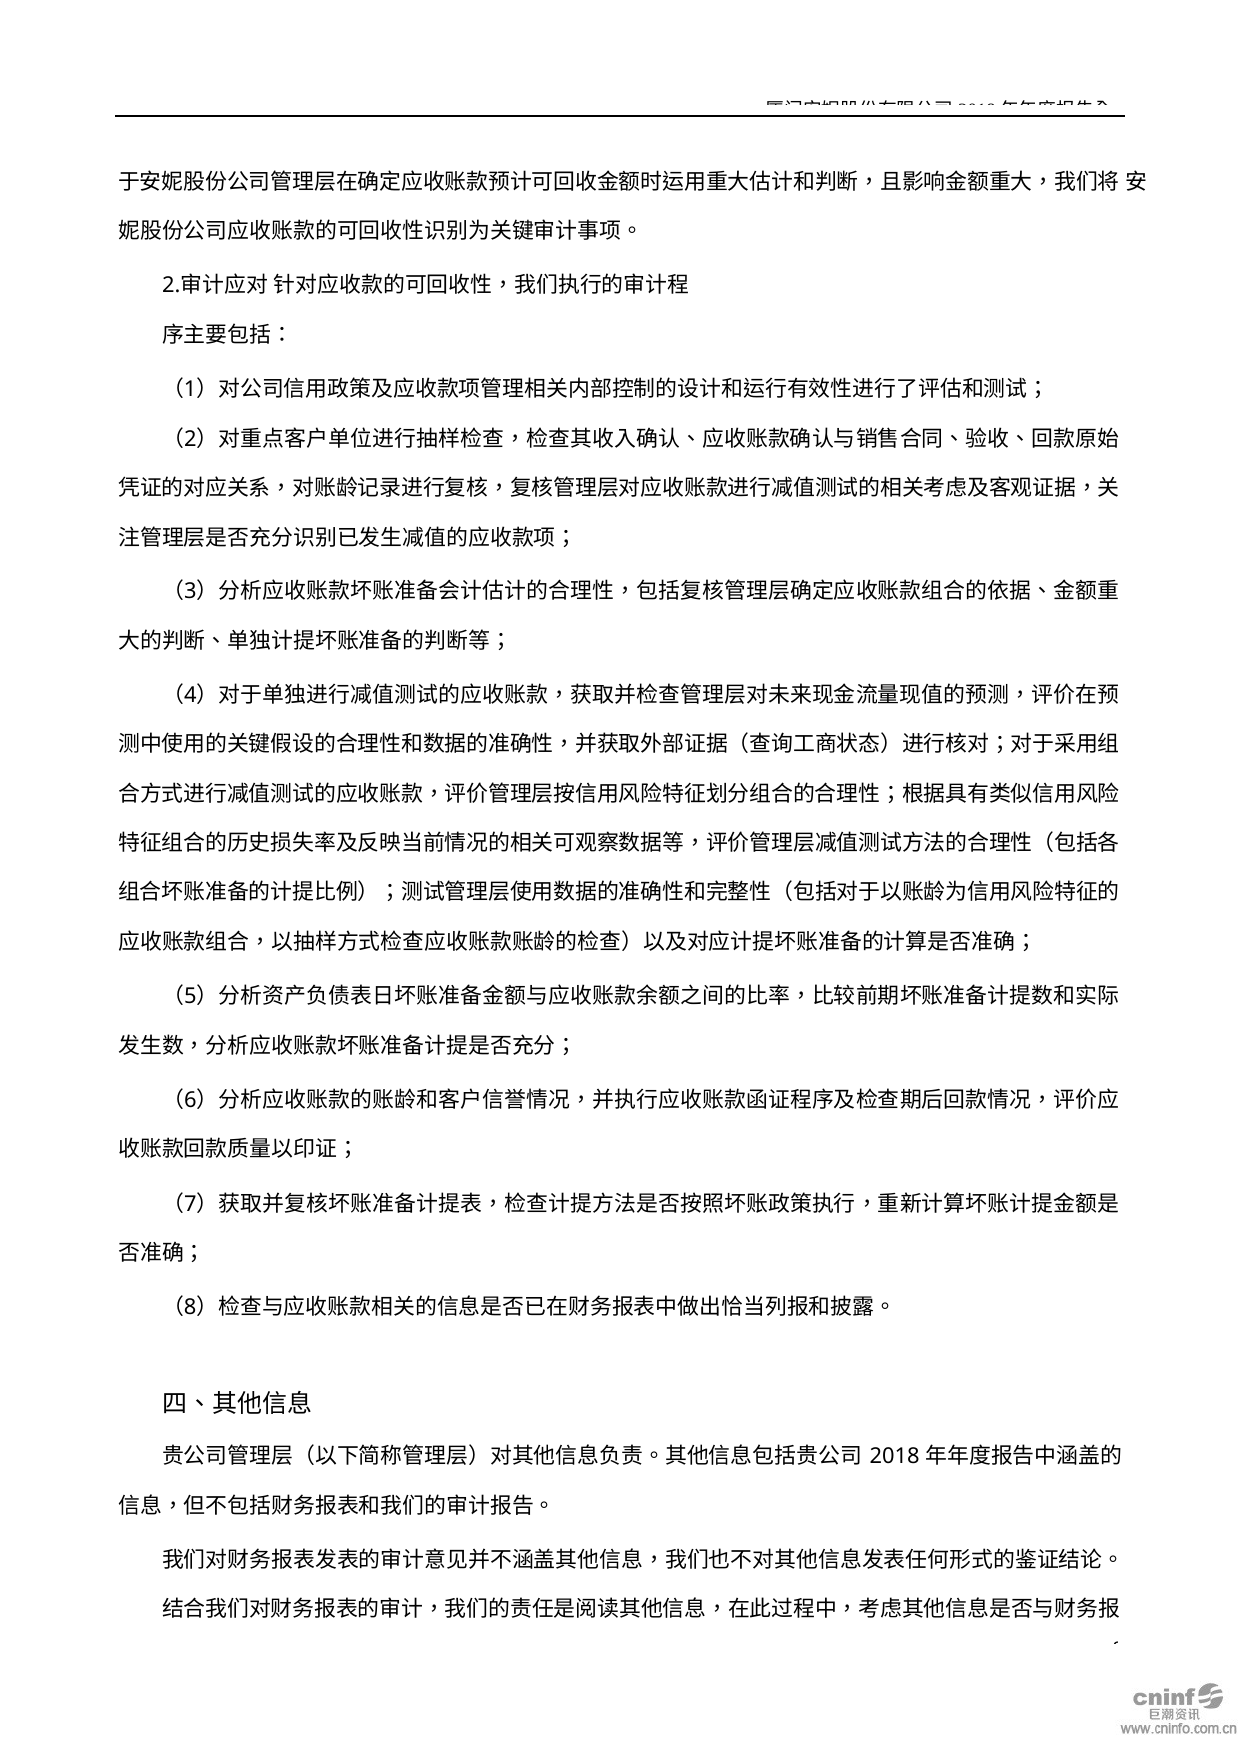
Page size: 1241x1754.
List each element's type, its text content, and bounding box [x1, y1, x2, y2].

subtitle 四、其他信息 [162, 1386, 1155, 1420]
subtitle （8）检查与应收账款相关的信息是否已在财务报表中做出恰当列报和披露。 [162, 1291, 1155, 1321]
subtitle 贵公司管理层（以下简称管理层）对其他信息负责。其他信息包括贵公司 2018 年年度报告中涵盖的 信息，但不包括财务报表和我们的审计报告。 [118, 1440, 1122, 1519]
subtitle 2.审计应对 针对应收款的可回收性，我们执行的审计程序主要包括： [162, 269, 711, 348]
subtitle （1）对公司信用政策及应收款项管理相关内部控制的设计和运行有效性进行了评估和测试； [162, 373, 1155, 402]
subtitle 于安妮股份公司管理层在确定应收账款预计可回收金额时运用重大估计和判断，且影响金额重大，我们将 安妮股份公司应收账款的可回收性识别为关键审计事项。 [118, 166, 1155, 245]
subtitle （2）对重点客户单位进行抽样检查，检查其收入确认、应收账款确认与销售合同、验收、回款原始 凭证的对应关系，对账龄记录进行复核，复核管理层对应收账款进行减值测试的相关考虑及客观证据，关 注管理层是否充分识别已发生减值的应收款项； [118, 423, 1122, 551]
subtitle （3）分析应收账款坏账准备会计估计的合理性，包括复核管理层确定应收账款组合的依据、金额重 大的判断、单独计提坏账准备的判断等； [118, 576, 1121, 655]
subtitle （6）分析应收账款的账龄和客户信誉情况，并执行应收账款函证程序及检查期后回款情况，评价应 收账款回款质量以印证； [118, 1084, 1121, 1163]
subtitle （7）获取并复核坏账准备计提表，检查计提方法是否按照坏账政策执行，重新计算坏账计提金额是 否准确； [118, 1187, 1121, 1267]
picture [1115, 1680, 1240, 1737]
subtitle （4）对于单独进行减值测试的应收账款，获取并检查管理层对未来现金流量现值的预测，评价在预 测中使用的关键假设的合理性和数据的准确性，并获取外部证据（查询工商状态）进行核对；对于采用组 合方式进行减值测试的应收账款，评价管理层按信用风险特征划分组合的合理性；根据具有类似信用风险 特征组合的历史损失率及反映当前情况的相关可观察数据等，评价管理层减值测试方法的合理性（包括各 组合坏账准备的计提比例）；测试管理层使用数据的准确性和完整性（包括对于以账龄为信用风险特征的 应收账款组合，以抽样方式检查应收账款账龄的检查）以及对应计提坏账准备的计算是否准确； [118, 679, 1122, 956]
subtitle 我们对财务报表发表的审计意见并不涵盖其他信息，我们也不对其他信息发表任何形式的鉴证结论。 结合我们对财务报表的审计，我们的责任是阅读其他信息，在此过程中，考虑其他信息是否与财务报 [162, 1544, 1126, 1623]
subtitle （5）分析资产负债表日坏账准备金额与应收账款余额之间的比率，比较前期坏账准备计提数和实际 发生数，分析应收账款坏账准备计提是否充分； [118, 980, 1121, 1059]
